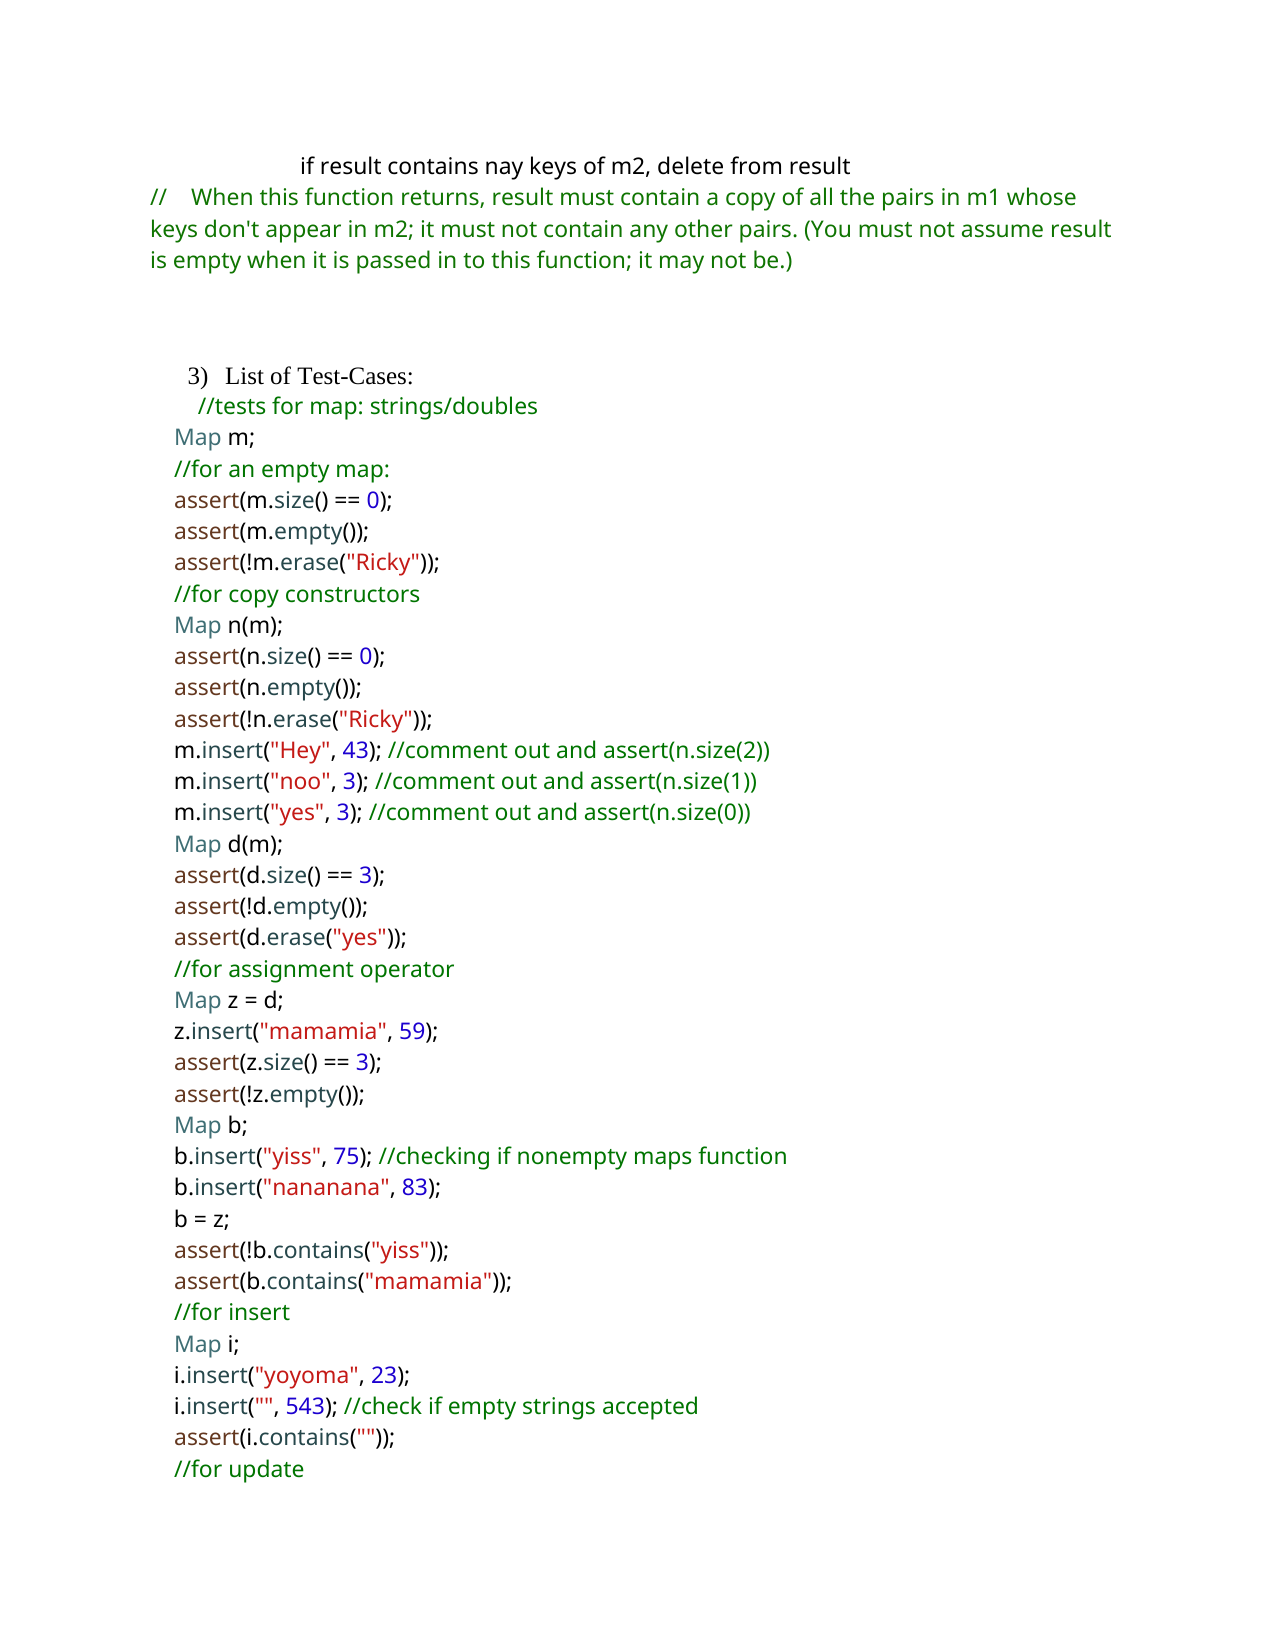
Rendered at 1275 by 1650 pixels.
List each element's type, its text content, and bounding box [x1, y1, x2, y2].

text assert(d.size() == 3); [150, 859, 1125, 890]
text assert(i.contains("")); [150, 1421, 1125, 1452]
text //for update [150, 1452, 1125, 1484]
text z.insert("mamamia", 59); [150, 1015, 1125, 1046]
text m.insert("yes", 3); //comment out and assert(n.size(0)) [150, 796, 1125, 827]
text //for copy constructors [150, 577, 1125, 609]
text //tests for map: strings/doubles [150, 390, 1125, 421]
text assert(!n.erase("Ricky")); [150, 702, 1125, 734]
text b.insert("nananana", 83); [150, 1171, 1125, 1202]
text i.insert("", 543); //check if empty strings accepted [150, 1390, 1125, 1421]
text // When this function returns, result must contain a copy of all the pairs in m1 whose keys don't appear in m2; it must not contain any other pairs. (You must not assume result is empty when it is passed in to this function; it may not be.) [150, 181, 1125, 275]
text assert(m.empty()); [150, 515, 1125, 546]
text assert(m.size() == 0); [150, 484, 1125, 515]
text Map b; [150, 1109, 1125, 1140]
text Map n(m); [150, 609, 1125, 640]
text b = z; [150, 1202, 1125, 1234]
text Map m; [150, 421, 1125, 452]
text //for an empty map: [150, 452, 1125, 484]
text b.insert("yiss", 75); //checking if nonempty maps function [150, 1140, 1125, 1171]
text i.insert("yoyoma", 23); [150, 1359, 1125, 1390]
text Map i; [150, 1327, 1125, 1359]
text assert(!b.contains("yiss")); [150, 1234, 1125, 1265]
text assert(n.size() == 0); [150, 640, 1125, 671]
text assert(n.empty()); [150, 671, 1125, 702]
text assert(!m.erase("Ricky")); [150, 546, 1125, 577]
text assert(!z.empty()); [150, 1077, 1125, 1109]
text m.insert("noo", 3); //comment out and assert(n.size(1)) [150, 765, 1125, 796]
text assert(!d.empty()); [150, 890, 1125, 921]
text //for insert [150, 1296, 1125, 1327]
text //for assignment operator [150, 952, 1125, 984]
text Map z = d; [150, 984, 1125, 1015]
text assert(b.contains("mamamia")); [150, 1265, 1125, 1296]
text assert(z.size() == 3); [150, 1046, 1125, 1077]
text Map d(m); [150, 827, 1125, 859]
list List of Test-Cases: [187, 361, 1125, 390]
text assert(d.erase("yes")); [150, 921, 1125, 952]
text m.insert("Hey", 43); //comment out and assert(n.size(2)) [150, 734, 1125, 765]
text if result contains nay keys of m2, delete from result [150, 150, 1125, 181]
